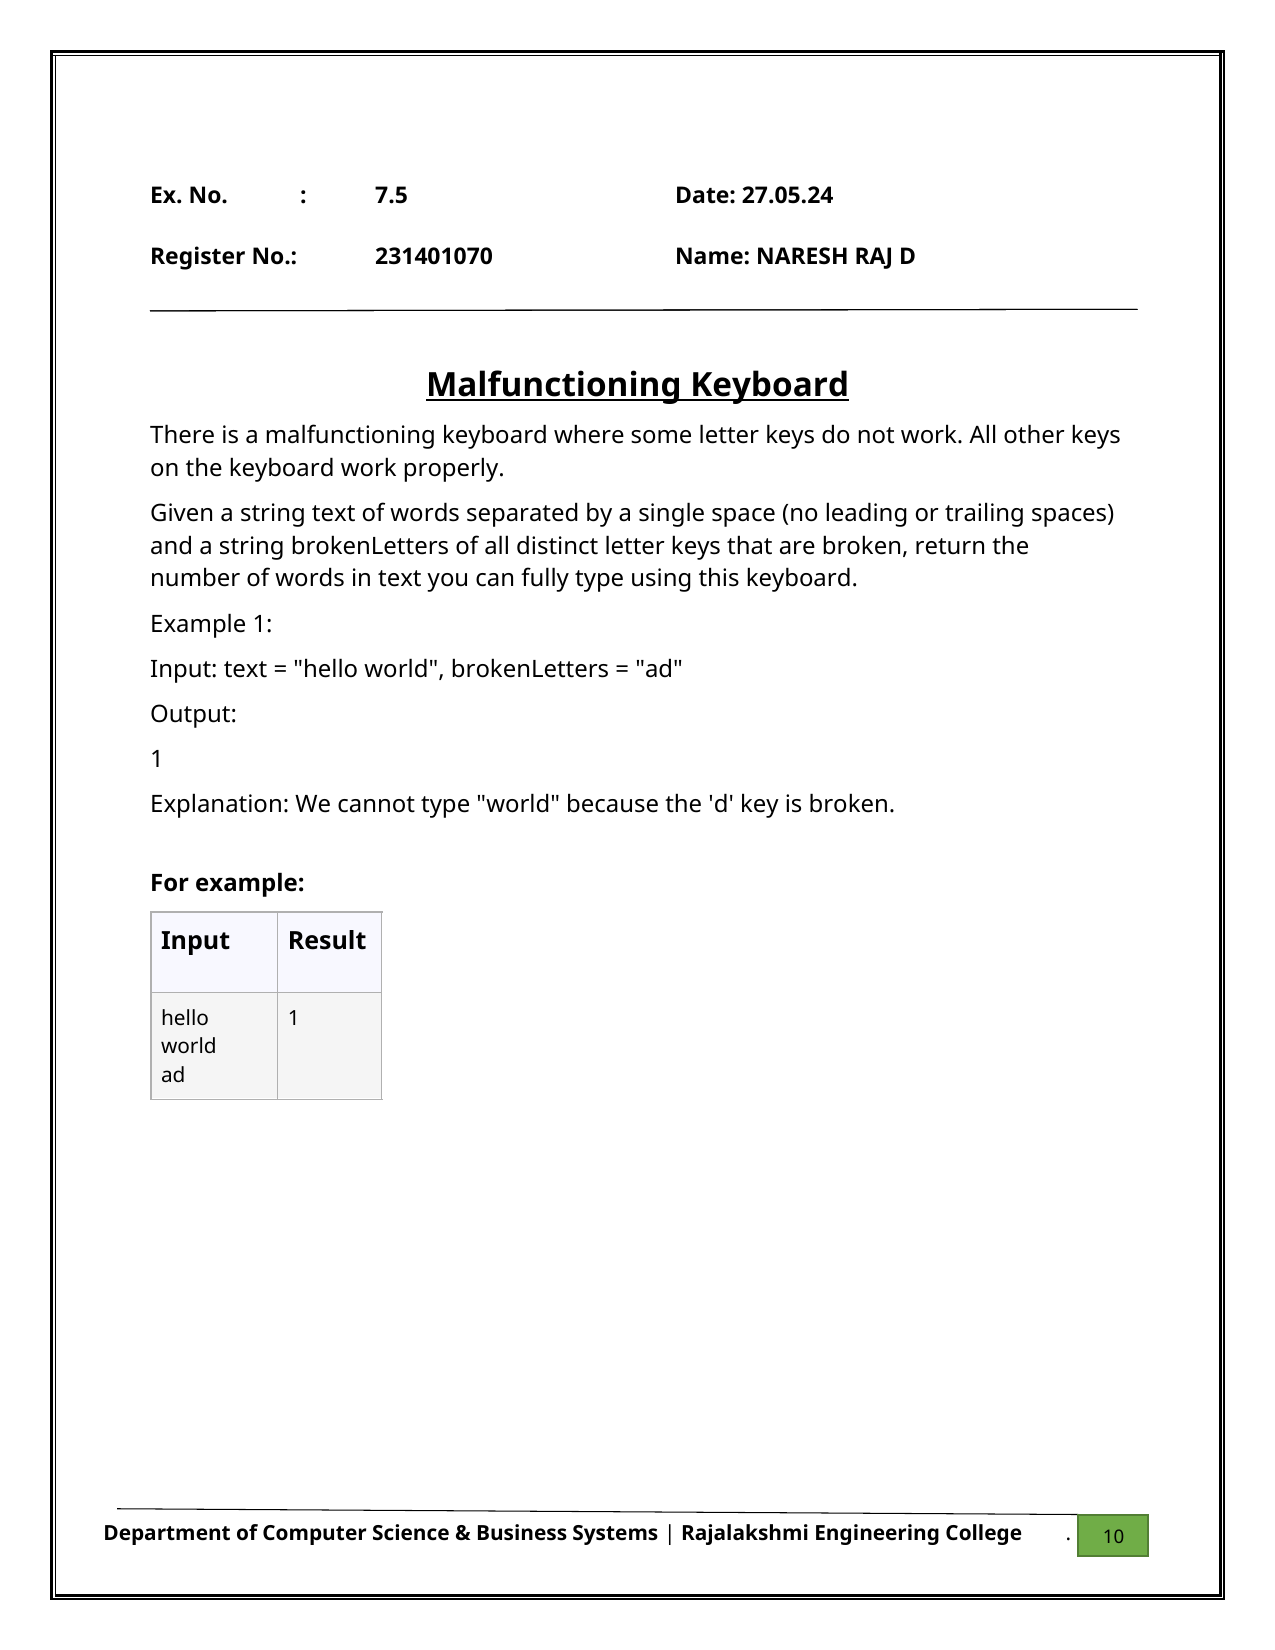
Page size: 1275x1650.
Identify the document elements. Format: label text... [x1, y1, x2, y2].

text Output: [150, 697, 1125, 729]
text Ex. No. : 7.5 Date: 27.05.24 [150, 179, 1125, 210]
text Register No.: 231401070 Name: NARESH RAJ D [150, 239, 1125, 271]
text For example: [150, 866, 1125, 898]
text Example 1: [150, 606, 1125, 639]
text Explanation: We cannot type "world" because the 'd' key is broken. [150, 787, 1125, 819]
text There is a malfunctioning keyboard where some letter keys do not work. All other keys on the keyboard work properly. [150, 418, 1125, 483]
table_header Result [278, 913, 381, 992]
text Given a string text of words separated by a single space (no leading or trailing spaces) and a string brokenLetters of all distinct letter keys that are broken, return the number of words in text you can fully type using this keyboard. [150, 496, 1125, 594]
text 1 [150, 742, 1125, 774]
text Input: text = "hello world", brokenLetters = "ad" [150, 651, 1125, 684]
table_cell 1 [278, 993, 381, 1098]
text Malfunctioning Keyboard [150, 360, 1125, 406]
table_cell hello world ad [152, 993, 277, 1098]
table_header Input [152, 913, 277, 992]
